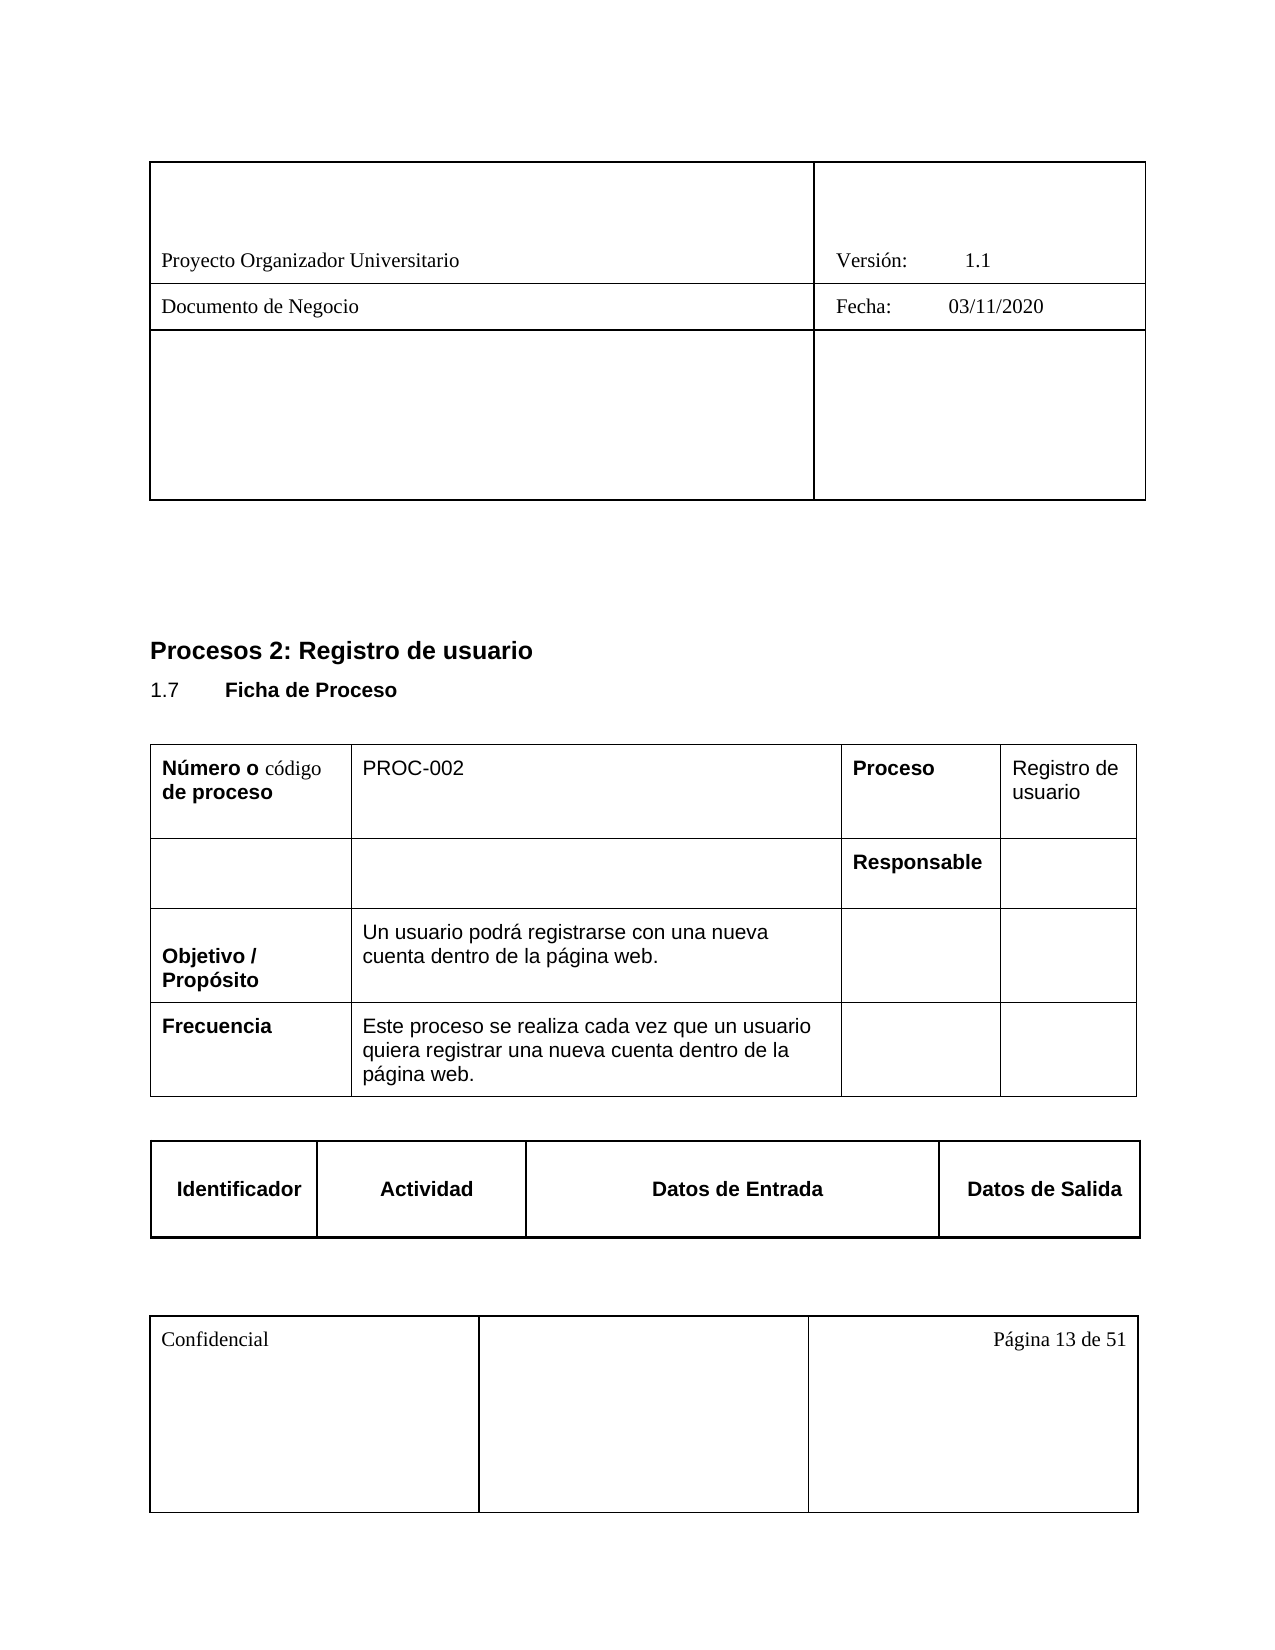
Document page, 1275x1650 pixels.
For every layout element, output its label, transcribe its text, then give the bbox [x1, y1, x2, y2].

table_cell [1001, 1003, 1136, 1096]
table_header PROC-002 [352, 745, 841, 838]
table_cell Objetivo / Propósito [151, 909, 351, 1002]
table_cell Frecuencia [151, 1003, 351, 1096]
table_cell Responsable [842, 839, 1000, 908]
text Procesos 2: Registro de usuario [150, 636, 1125, 665]
table_cell Este proceso se realiza cada vez que un usuario quiera registrar una nueva cuenta dentro de la página web. [352, 1003, 841, 1096]
table_header Actividad [318, 1142, 525, 1236]
table_cell [842, 909, 1000, 1002]
table_cell [1001, 839, 1136, 908]
table_cell [842, 1003, 1000, 1096]
table_header Proceso [842, 745, 1000, 838]
table_header Identificador [152, 1142, 316, 1236]
table_header Datos de Entrada [527, 1142, 938, 1236]
table_header Registro de usuario [1001, 745, 1136, 838]
list Ficha de Proceso [150, 677, 1125, 701]
table_header Datos de Salida [940, 1142, 1139, 1236]
table_cell [151, 839, 351, 908]
table_cell Un usuario podrá registrarse con una nueva cuenta dentro de la página web. [352, 909, 841, 1002]
table_cell [352, 839, 841, 908]
table_cell [1001, 909, 1136, 1002]
table_header Número o código de proceso [151, 745, 351, 838]
